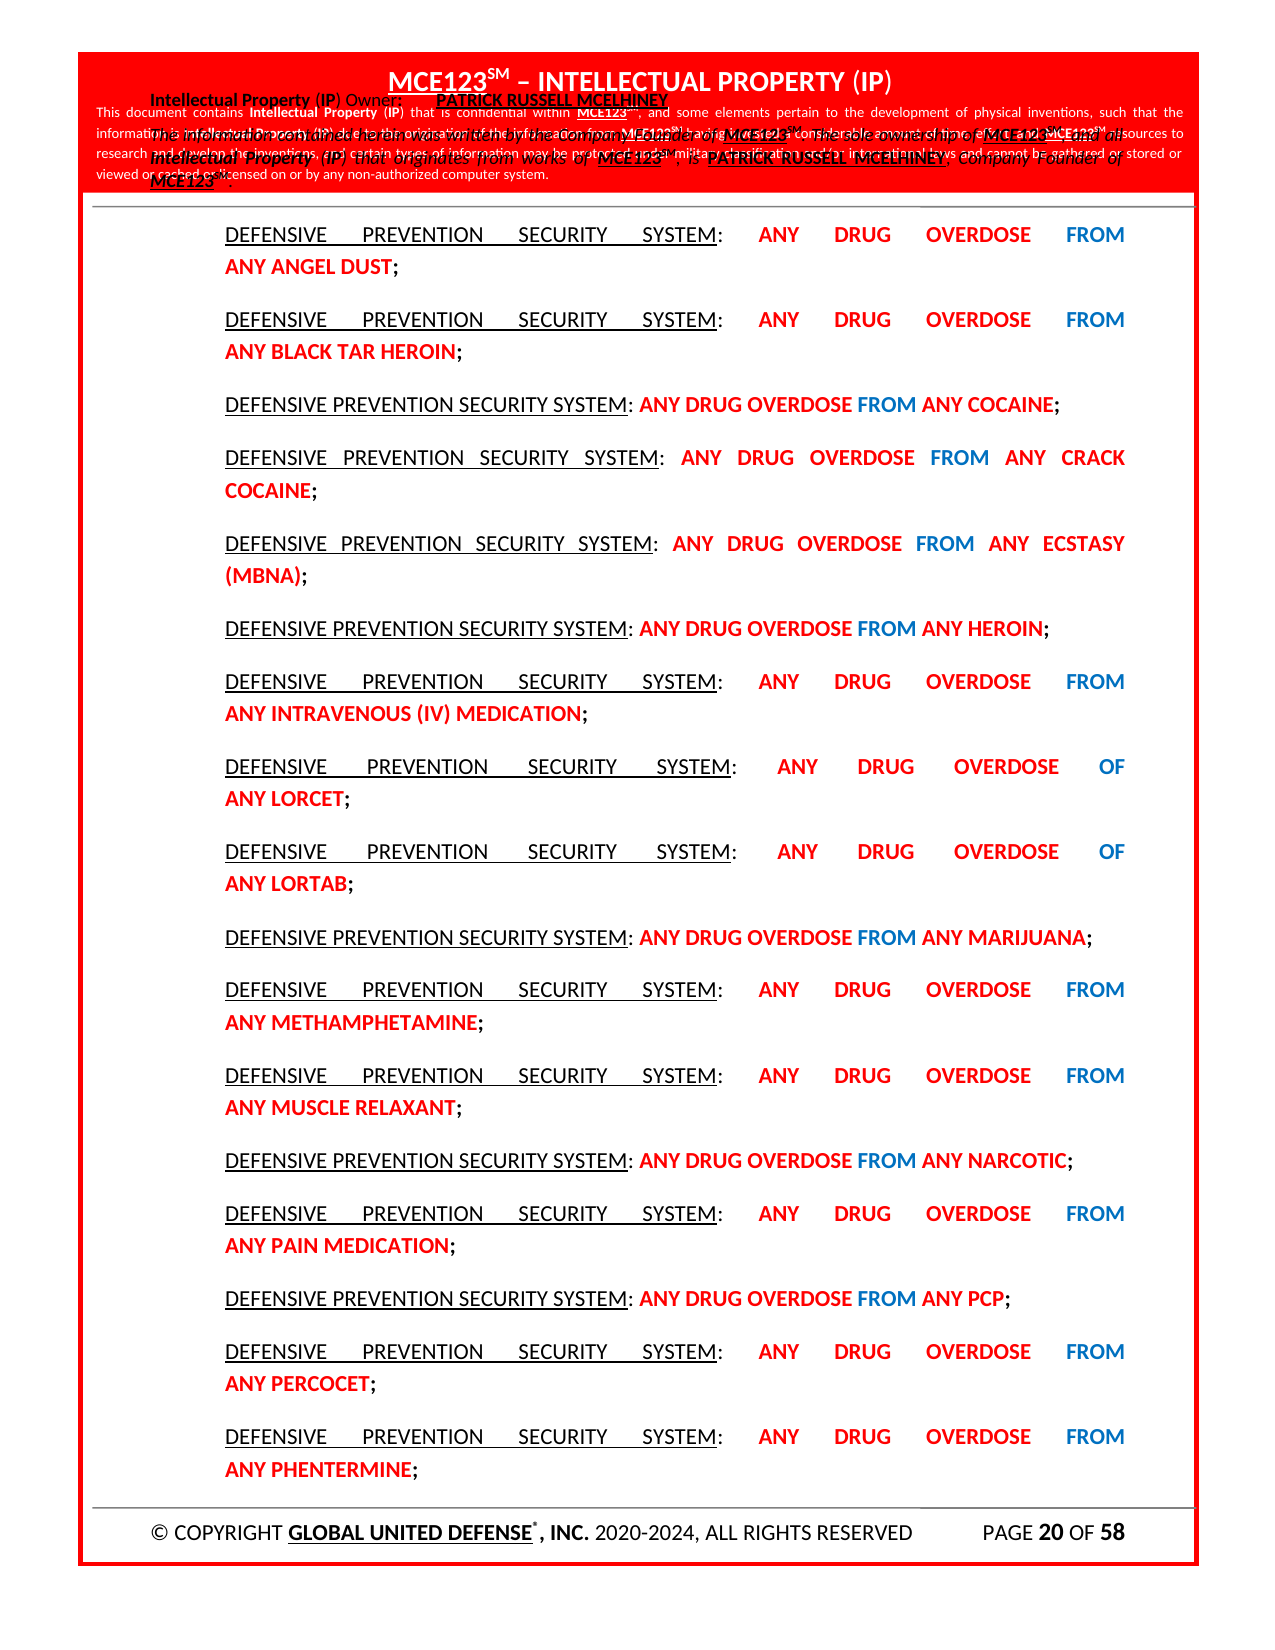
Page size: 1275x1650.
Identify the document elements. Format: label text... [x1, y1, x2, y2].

text DEFENSIVE PREVENTION SECURITY SYSTEM: ANY DRUG OVERDOSE FROM ANY INTRAVENOUS (IV) MEDICATION; [225, 667, 1125, 727]
text DEFENSIVE PREVENTION SECURITY SYSTEM: ANY DRUG OVERDOSE FROM ANY PHENTERMINE; [225, 1422, 1125, 1483]
text DEFENSIVE PREVENTION SECURITY SYSTEM: ANY DRUG OVERDOSE FROM ANY COCAINE; [225, 391, 1125, 418]
text DEFENSIVE PREVENTION SECURITY SYSTEM: ANY DRUG OVERDOSE FROM ANY PERCOCET; [225, 1337, 1125, 1397]
text DEFENSIVE PREVENTION SECURITY SYSTEM: ANY DRUG OVERDOSE FROM ANY ECSTASY (MBNA); [225, 529, 1125, 589]
text DEFENSIVE PREVENTION SECURITY SYSTEM: ANY DRUG OVERDOSE FROM ANY BLACK TAR HEROIN; [225, 305, 1125, 366]
text DEFENSIVE PREVENTION SECURITY SYSTEM: ANY DRUG OVERDOSE FROM ANY PAIN MEDICATION; [225, 1199, 1125, 1259]
text DEFENSIVE PREVENTION SECURITY SYSTEM: ANY DRUG OVERDOSE FROM ANY CRACK COCAINE; [225, 443, 1125, 504]
text DEFENSIVE PREVENTION SECURITY SYSTEM: ANY DRUG OVERDOSE FROM ANY METHAMPHETAMINE; [225, 976, 1125, 1036]
text DEFENSIVE PREVENTION SECURITY SYSTEM: ANY DRUG OVERDOSE FROM ANY MUSCLE RELAXANT; [225, 1061, 1125, 1121]
text DEFENSIVE PREVENTION SECURITY SYSTEM: ANY DRUG OVERDOSE FROM ANY HEROIN; [225, 614, 1125, 642]
text DEFENSIVE PREVENTION SECURITY SYSTEM: ANY DRUG OVERDOSE FROM ANY ANGEL DUST; [225, 220, 1125, 280]
text DEFENSIVE PREVENTION SECURITY SYSTEM: ANY DRUG OVERDOSE FROM ANY PCP; [225, 1284, 1125, 1312]
text DEFENSIVE PREVENTION SECURITY SYSTEM: ANY DRUG OVERDOSE OF ANY LORTAB; [225, 837, 1125, 898]
text DEFENSIVE PREVENTION SECURITY SYSTEM: ANY DRUG OVERDOSE FROM ANY MARIJUANA; [225, 923, 1125, 951]
text DEFENSIVE PREVENTION SECURITY SYSTEM: ANY DRUG OVERDOSE OF ANY LORCET; [225, 752, 1125, 812]
text DEFENSIVE PREVENTION SECURITY SYSTEM: ANY DRUG OVERDOSE FROM ANY NARCOTIC; [225, 1146, 1125, 1174]
